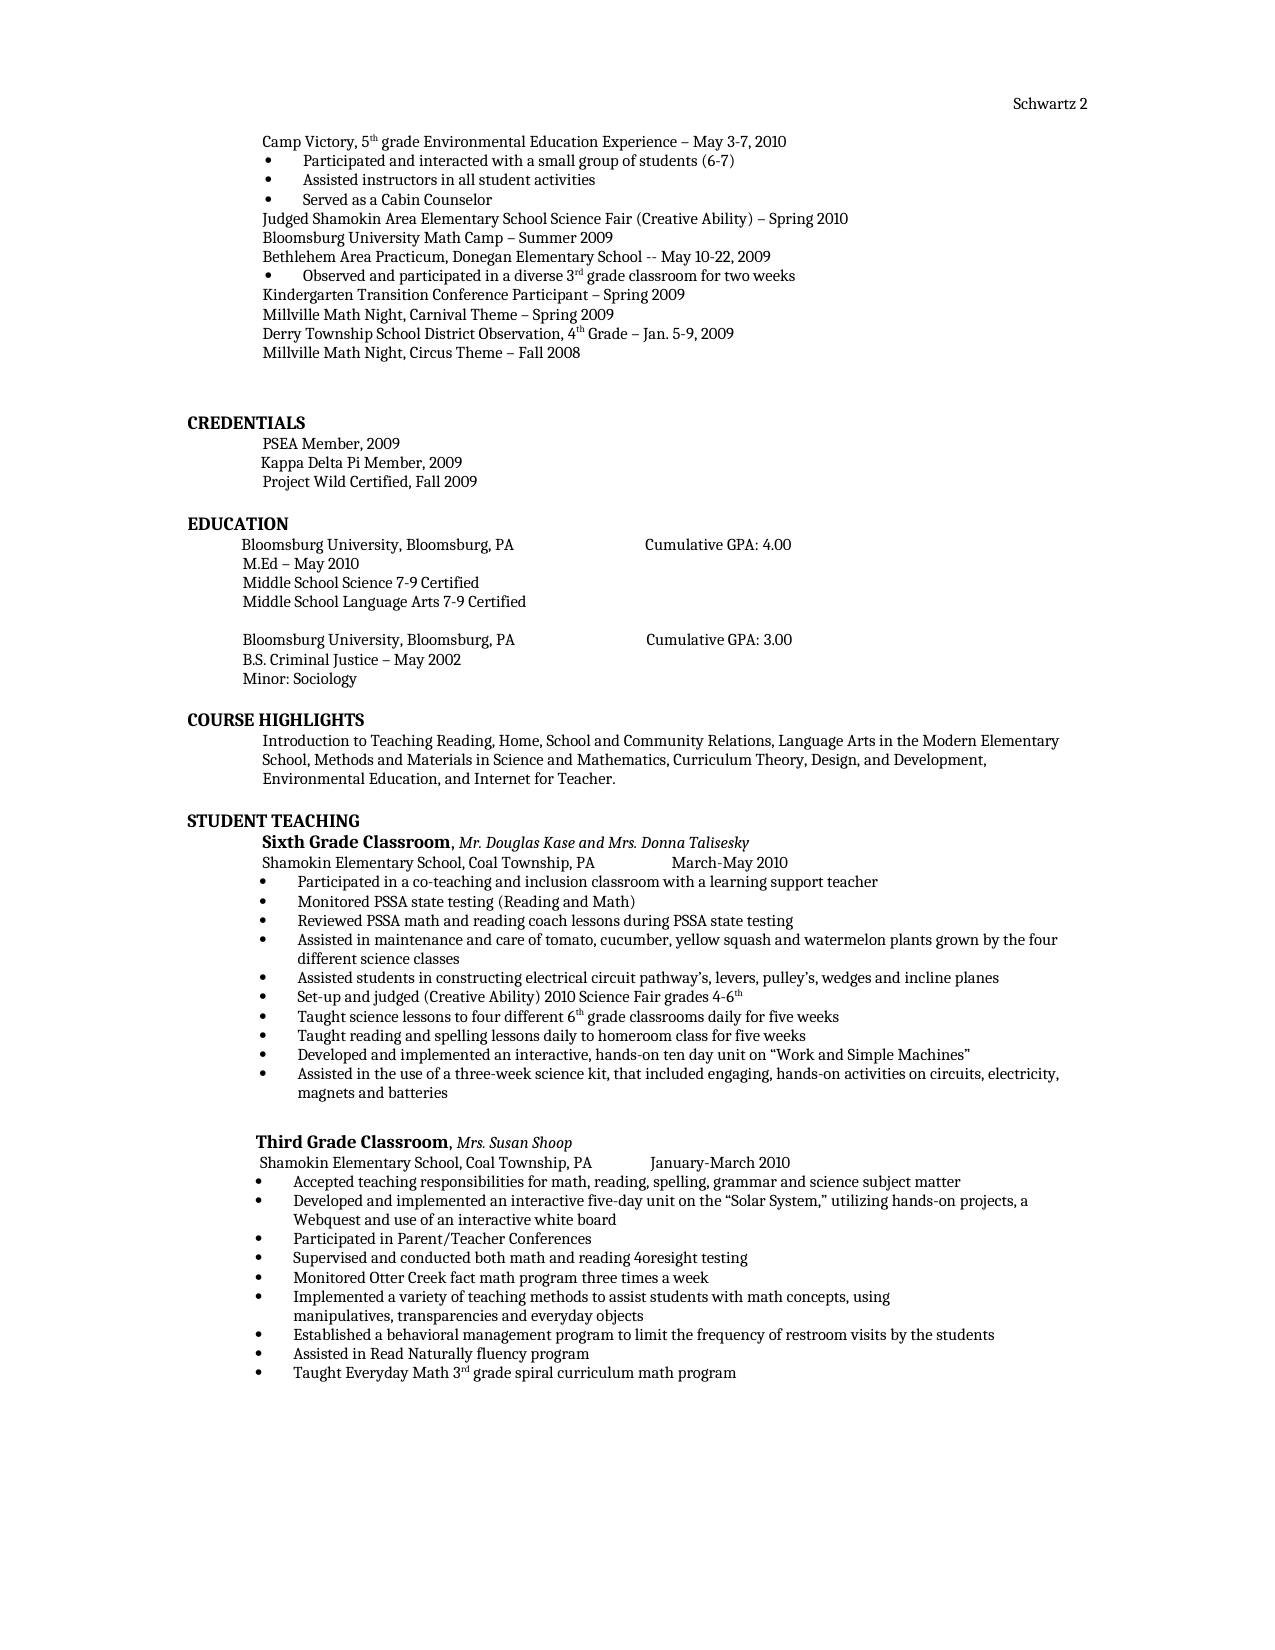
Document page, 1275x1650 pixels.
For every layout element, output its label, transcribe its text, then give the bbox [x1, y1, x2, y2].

list Observed and participated in a diverse 3rd grade classroom for two weeks [265, 267, 1087, 286]
list Implemented a variety of teaching methods to assist students with math concepts, using [256, 1287, 1087, 1306]
text Middle School Language Arts 7-9 Certified [187, 592, 1087, 612]
list Set-up and judged (Creative Ability) 2010 Science Fair grades 4-6th [260, 988, 1087, 1007]
text Introduction to Teaching Reading, Home, School and Community Relations, Language Arts in the Modern Elementary School, Methods and Materials in Science and Mathematics, Curriculum Theory, Design, and Development, Environmental Education, and Internet for Teacher. [262, 731, 1087, 789]
text M.Ed – May 2010 [187, 554, 1087, 573]
list Monitored PSSA state testing (Reading and Math) [260, 892, 1087, 911]
text CREDENTIALS [187, 413, 1087, 434]
text Shamokin Elementary School, Coal Township, PA March-May 2010 [187, 854, 1087, 873]
list Assisted instructors in all student activities [265, 171, 1087, 190]
text Bethlehem Area Practicum, Donegan Elementary School -- May 10-22, 2009 [187, 247, 1087, 267]
list Monitored Otter Creek fact math program three times a week [256, 1268, 1087, 1287]
text Sixth Grade Classroom, Mr. Douglas Kase and Mrs. Donna Talisesky [187, 832, 1087, 854]
text STUDENT TEACHING [187, 811, 1087, 832]
list Served as a Cabin Counselor [265, 190, 1087, 209]
list Assisted in the use of a three-week science kit, that included engaging, hands-on activities on circuits, electricity, magnets and batteries [260, 1064, 1087, 1103]
text Camp Victory, 5th grade Environmental Education Experience – May 3-7, 2010 [187, 132, 1087, 152]
text Kindergarten Transition Conference Participant – Spring 2009 [187, 286, 1087, 305]
text Judged Shamokin Area Elementary School Science Fair (Creative Ability) – Spring 2010 [187, 209, 1087, 228]
list Participated in a co-teaching and inclusion classroom with a learning support teacher [260, 873, 1087, 892]
text COURSE HIGHLIGHTS [187, 710, 1087, 731]
list Assisted in maintenance and care of tomato, cucumber, yellow squash and watermelon plants grown by the four different science classes [260, 930, 1087, 969]
list manipulatives, transparencies and everyday objects [293, 1306, 1087, 1326]
text Shamokin Elementary School, Coal Township, PA January-March 2010 [260, 1153, 1087, 1172]
text Schwartz 2 [937, 94, 1087, 113]
text PSEA Member, 2009 [187, 434, 1087, 453]
list Participated in Parent/Teacher Conferences [256, 1230, 1087, 1249]
text Minor: Sociology [187, 669, 1087, 688]
text Millville Math Night, Carnival Theme – Spring 2009 [187, 305, 1087, 324]
text Millville Math Night, Circus Theme – Fall 2008 [187, 343, 1087, 362]
text Bloomsburg University, Bloomsburg, PA Cumulative GPA: 3.00 [187, 631, 1087, 650]
list Developed and implemented an interactive, hands-on ten day unit on “Work and Simple Machines” [260, 1045, 1087, 1064]
list Established a behavioral management program to limit the frequency of restroom visits by the students [256, 1326, 1087, 1345]
list Taught Everyday Math 3rd grade spiral curriculum math program [256, 1364, 1087, 1383]
text B.S. Criminal Justice – May 2002 [187, 650, 1087, 669]
list Assisted students in constructing electrical circuit pathway’s, levers, pulley’s, wedges and incline planes [260, 969, 1087, 988]
list Taught science lessons to four different 6th grade classrooms daily for five weeks [260, 1007, 1087, 1026]
list Participated and interacted with a small group of students (6-7) [265, 152, 1087, 171]
list Taught reading and spelling lessons daily to homeroom class for five weeks [260, 1026, 1087, 1045]
list Developed and implemented an interactive five-day unit on the “Solar System,” utilizing hands-on projects, a Webquest and use of an interactive white board [256, 1191, 1087, 1230]
list Accepted teaching responsibilities for math, reading, spelling, grammar and science subject matter [256, 1172, 1087, 1191]
list Reviewed PSSA math and reading coach lessons during PSSA state testing [260, 911, 1087, 930]
text Derry Township School District Observation, 4th Grade – Jan. 5-9, 2009 [187, 324, 1087, 343]
text Middle School Science 7-9 Certified [187, 573, 1087, 592]
text Kappa Delta Pi Member, 2009 [187, 453, 1087, 473]
text Project Wild Certified, Fall 2009 [187, 473, 1087, 492]
text Bloomsburg University Math Camp – Summer 2009 [187, 228, 1087, 247]
text EDUCATION [187, 513, 1087, 535]
text Bloomsburg University, Bloomsburg, PA Cumulative GPA: 4.00 [187, 535, 1087, 554]
text Third Grade Classroom, Mrs. Susan Shoop [187, 1132, 1087, 1153]
list Supervised and conducted both math and reading 4oresight testing [256, 1249, 1087, 1268]
list Assisted in Read Naturally fluency program [256, 1345, 1087, 1364]
